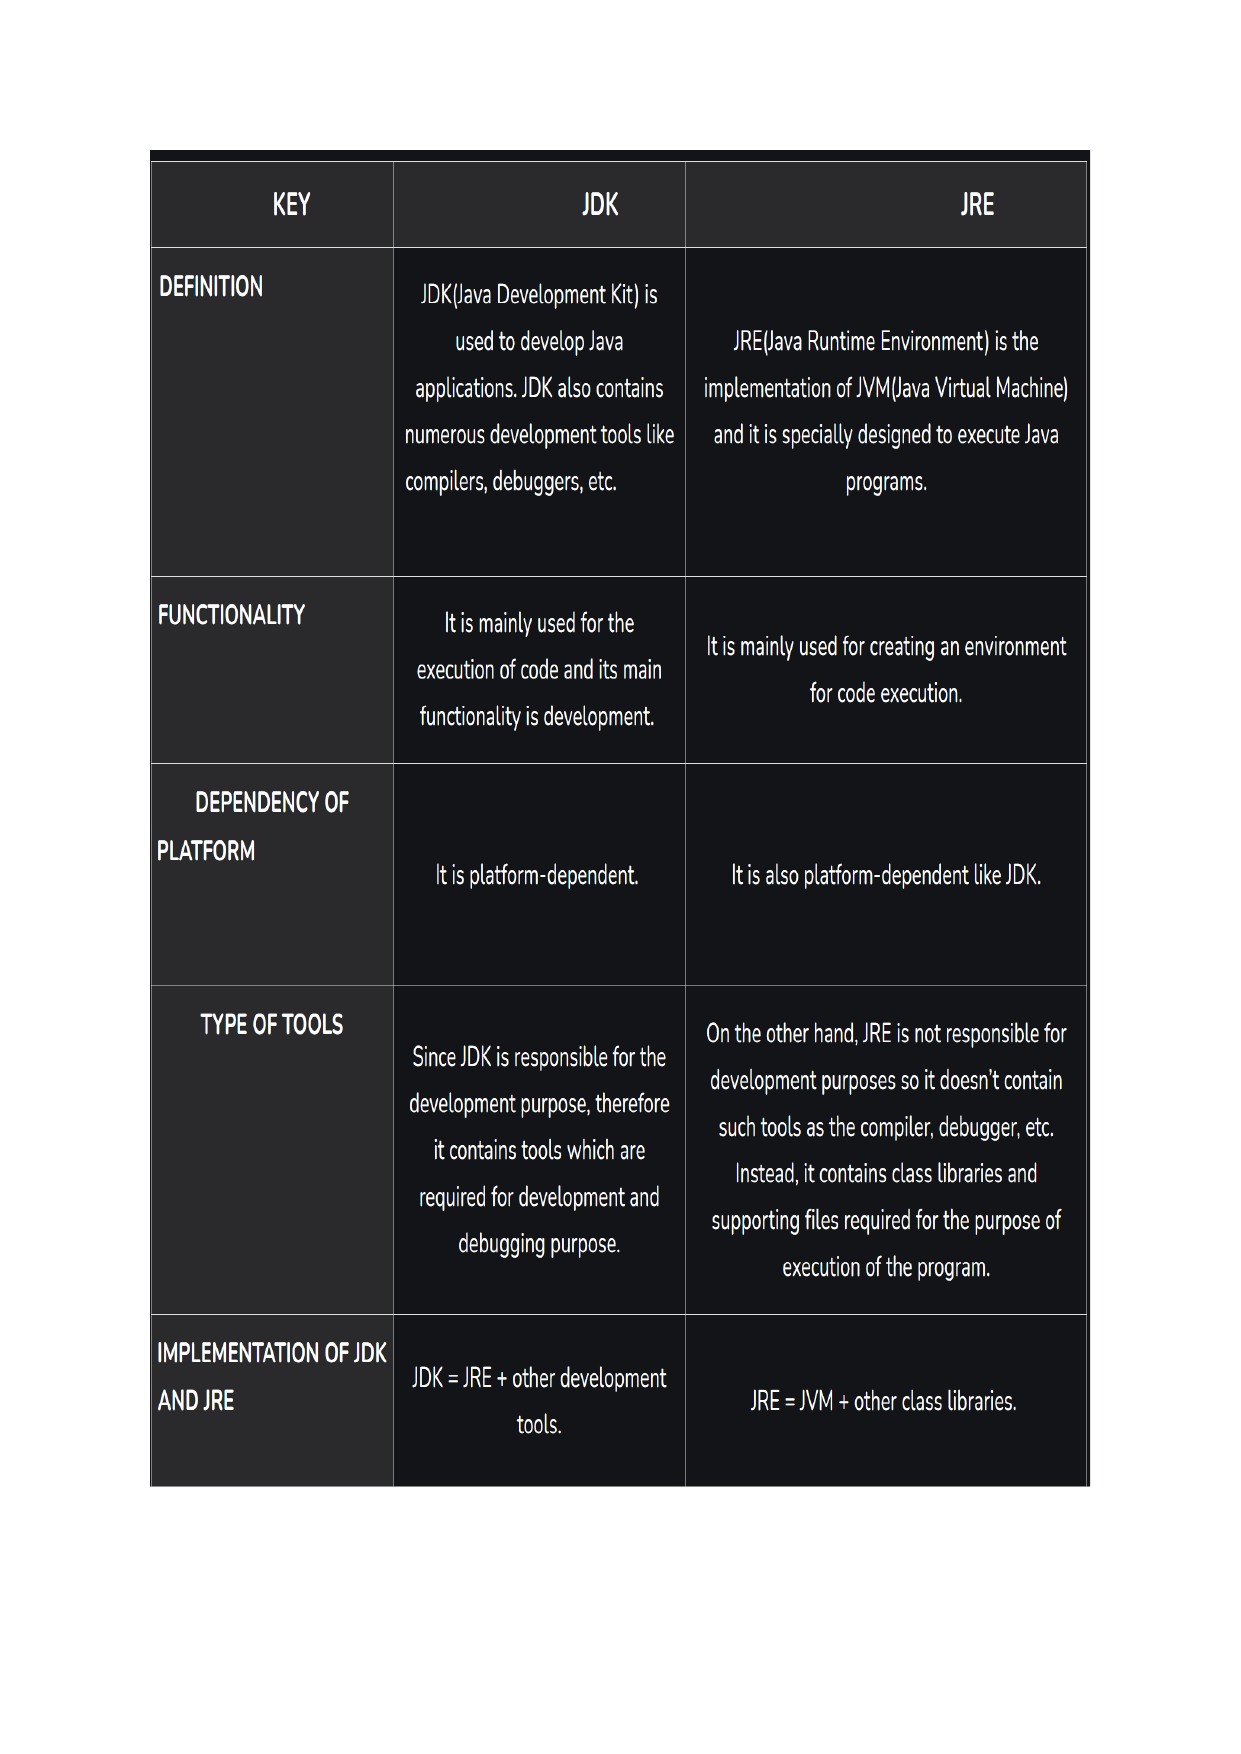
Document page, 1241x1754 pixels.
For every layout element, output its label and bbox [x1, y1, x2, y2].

picture [150, 150, 1091, 1487]
